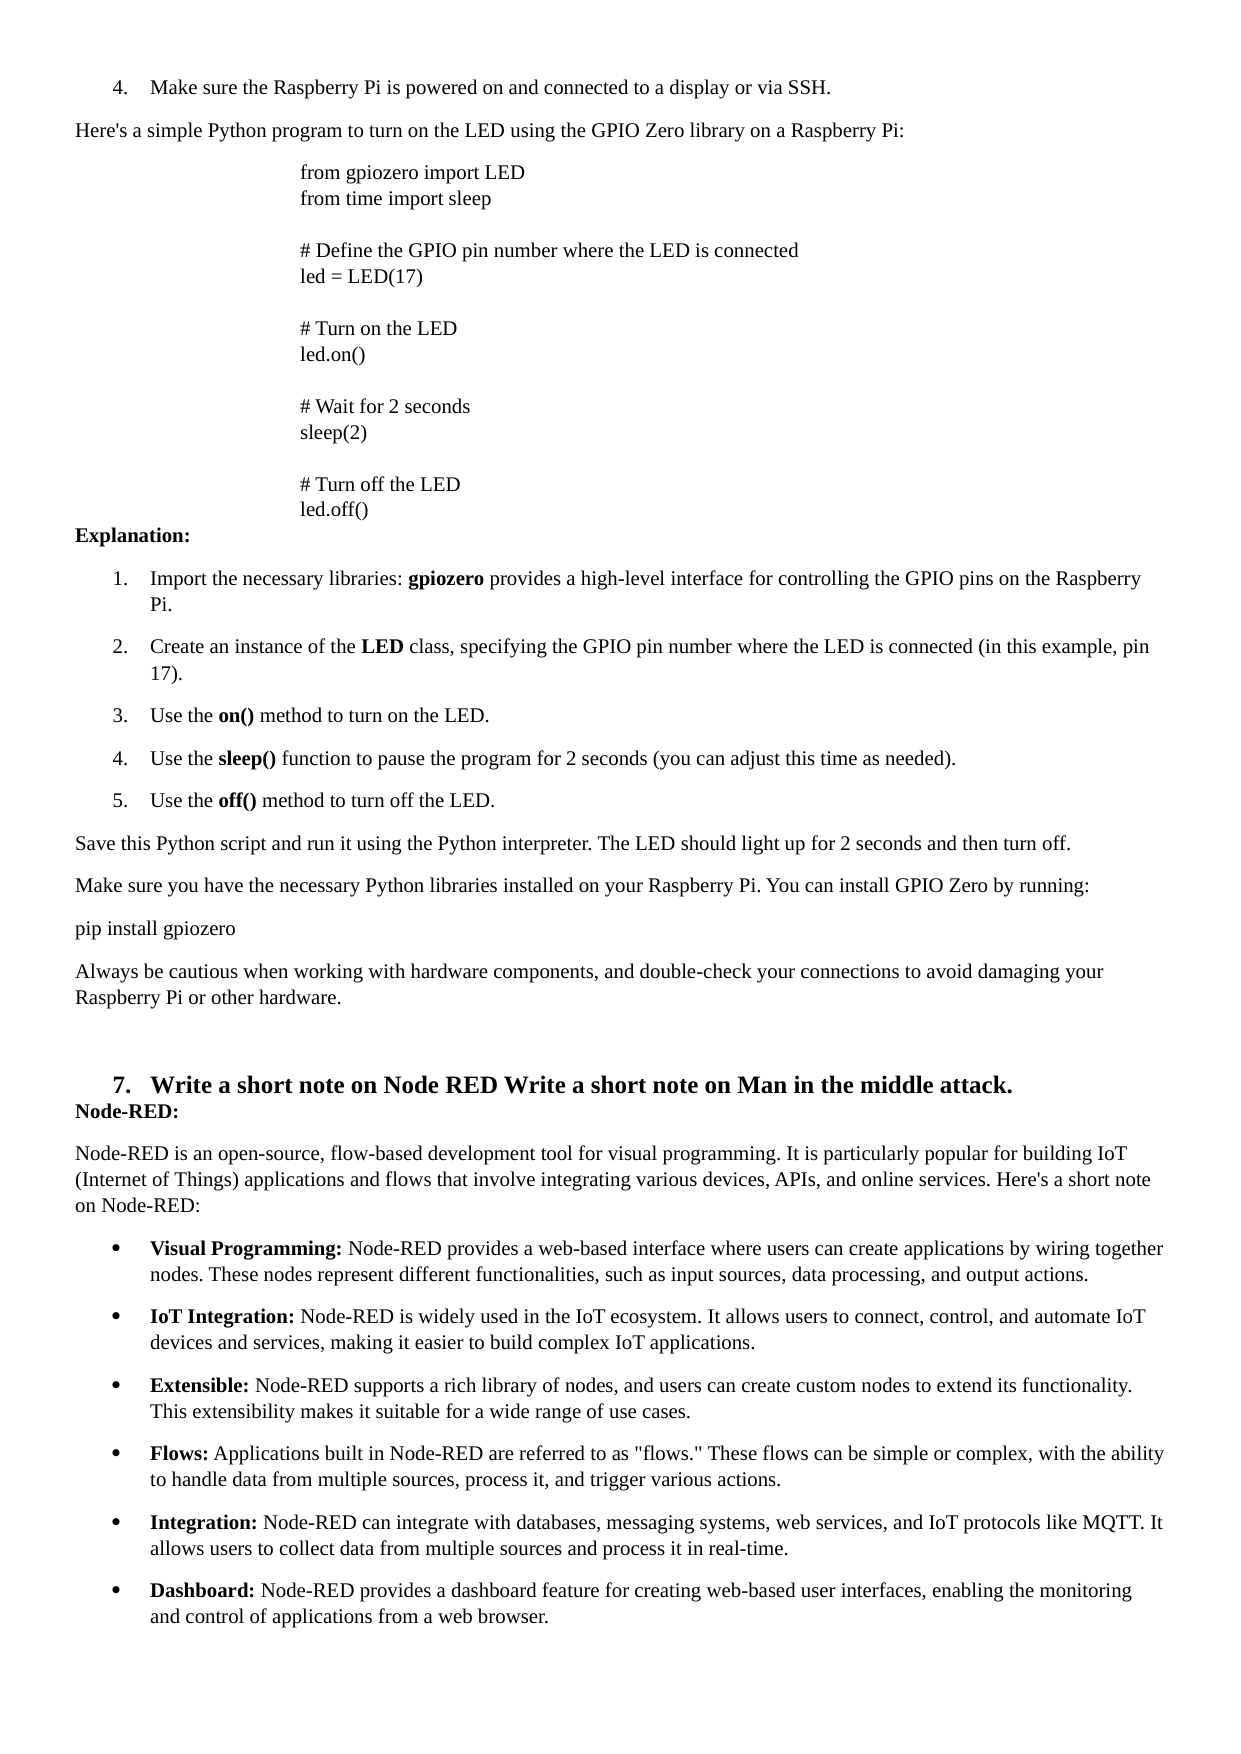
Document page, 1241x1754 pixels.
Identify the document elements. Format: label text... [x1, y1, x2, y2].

text sleep(2) [300, 419, 1165, 444]
list Create an instance of the LED class, specifying the GPIO pin number where the LED is connected (in this example, pin 17). [112, 634, 1165, 684]
list Use the sleep() function to pause the program for 2 seconds (you can adjust this time as needed). [112, 746, 1165, 770]
text # Define the GPIO pin number where the LED is connected [300, 238, 1165, 262]
list Integration: Node-RED can integrate with databases, messaging systems, web services, and IoT protocols like MQTT. It allows users to collect data from multiple sources and process it in real-time. [112, 1510, 1165, 1560]
text Make sure you have the necessary Python libraries installed on your Raspberry Pi. You can install GPIO Zero by running: [75, 873, 1165, 897]
subtitle Write a short note on Node RED Write a short note on Man in the middle attack. [112, 1070, 1165, 1098]
list Dashboard: Node-RED provides a dashboard feature for creating web-based user interfaces, enabling the monitoring and control of applications from a web browser. [112, 1578, 1165, 1628]
text # Turn off the LED [300, 471, 1165, 496]
list Use the off() method to turn off the LED. [112, 788, 1165, 812]
list Use the on() method to turn on the LED. [112, 703, 1165, 727]
text from gpiozero import LED [300, 160, 1165, 184]
text pip install gpiozero [75, 916, 1165, 940]
list IoT Integration: Node-RED is widely used in the IoT ecosystem. It allows users to connect, control, and automate IoT devices and services, making it easier to build complex IoT applications. [112, 1304, 1165, 1354]
text from time import sleep [300, 186, 1165, 210]
text Node-RED: [75, 1098, 1165, 1123]
text Here's a simple Python program to turn on the LED using the GPIO Zero library on a Raspberry Pi: [75, 118, 1165, 142]
text # Turn on the LED [300, 316, 1165, 340]
list Import the necessary libraries: gpiozero provides a high-level interface for controlling the GPIO pins on the Raspberry Pi. [112, 566, 1165, 616]
text led.off() [300, 497, 1165, 521]
text # Wait for 2 seconds [300, 394, 1165, 418]
text Save this Python script and run it using the Python interpreter. The LED should light up for 2 seconds and then turn off. [75, 831, 1165, 855]
text Explanation: [75, 523, 1165, 547]
list Flows: Applications built in Node-RED are referred to as "flows." These flows can be simple or complex, with the ability to handle data from multiple sources, process it, and trigger various actions. [112, 1441, 1165, 1491]
list Visual Programming: Node-RED provides a web-based interface where users can create applications by wiring together nodes. These nodes represent different functionalities, such as input sources, data processing, and output actions. [112, 1236, 1165, 1286]
text led = LED(17) [300, 264, 1165, 288]
text Node-RED is an open-source, flow-based development tool for visual programming. It is particularly popular for building IoT (Internet of Things) applications and flows that involve integrating various devices, APIs, and online services. Here's a short note on Node-RED: [75, 1141, 1165, 1217]
text Always be cautious when working with hardware components, and double-check your connections to avoid damaging your Raspberry Pi or other hardware. [75, 959, 1165, 1009]
list Extensible: Node-RED supports a rich library of nodes, and users can create custom nodes to extend its functionality. This extensibility makes it suitable for a wide range of use cases. [112, 1373, 1165, 1423]
list Make sure the Raspberry Pi is powered on and connected to a display or via SSH. [112, 75, 1165, 99]
text led.on() [300, 342, 1165, 366]
